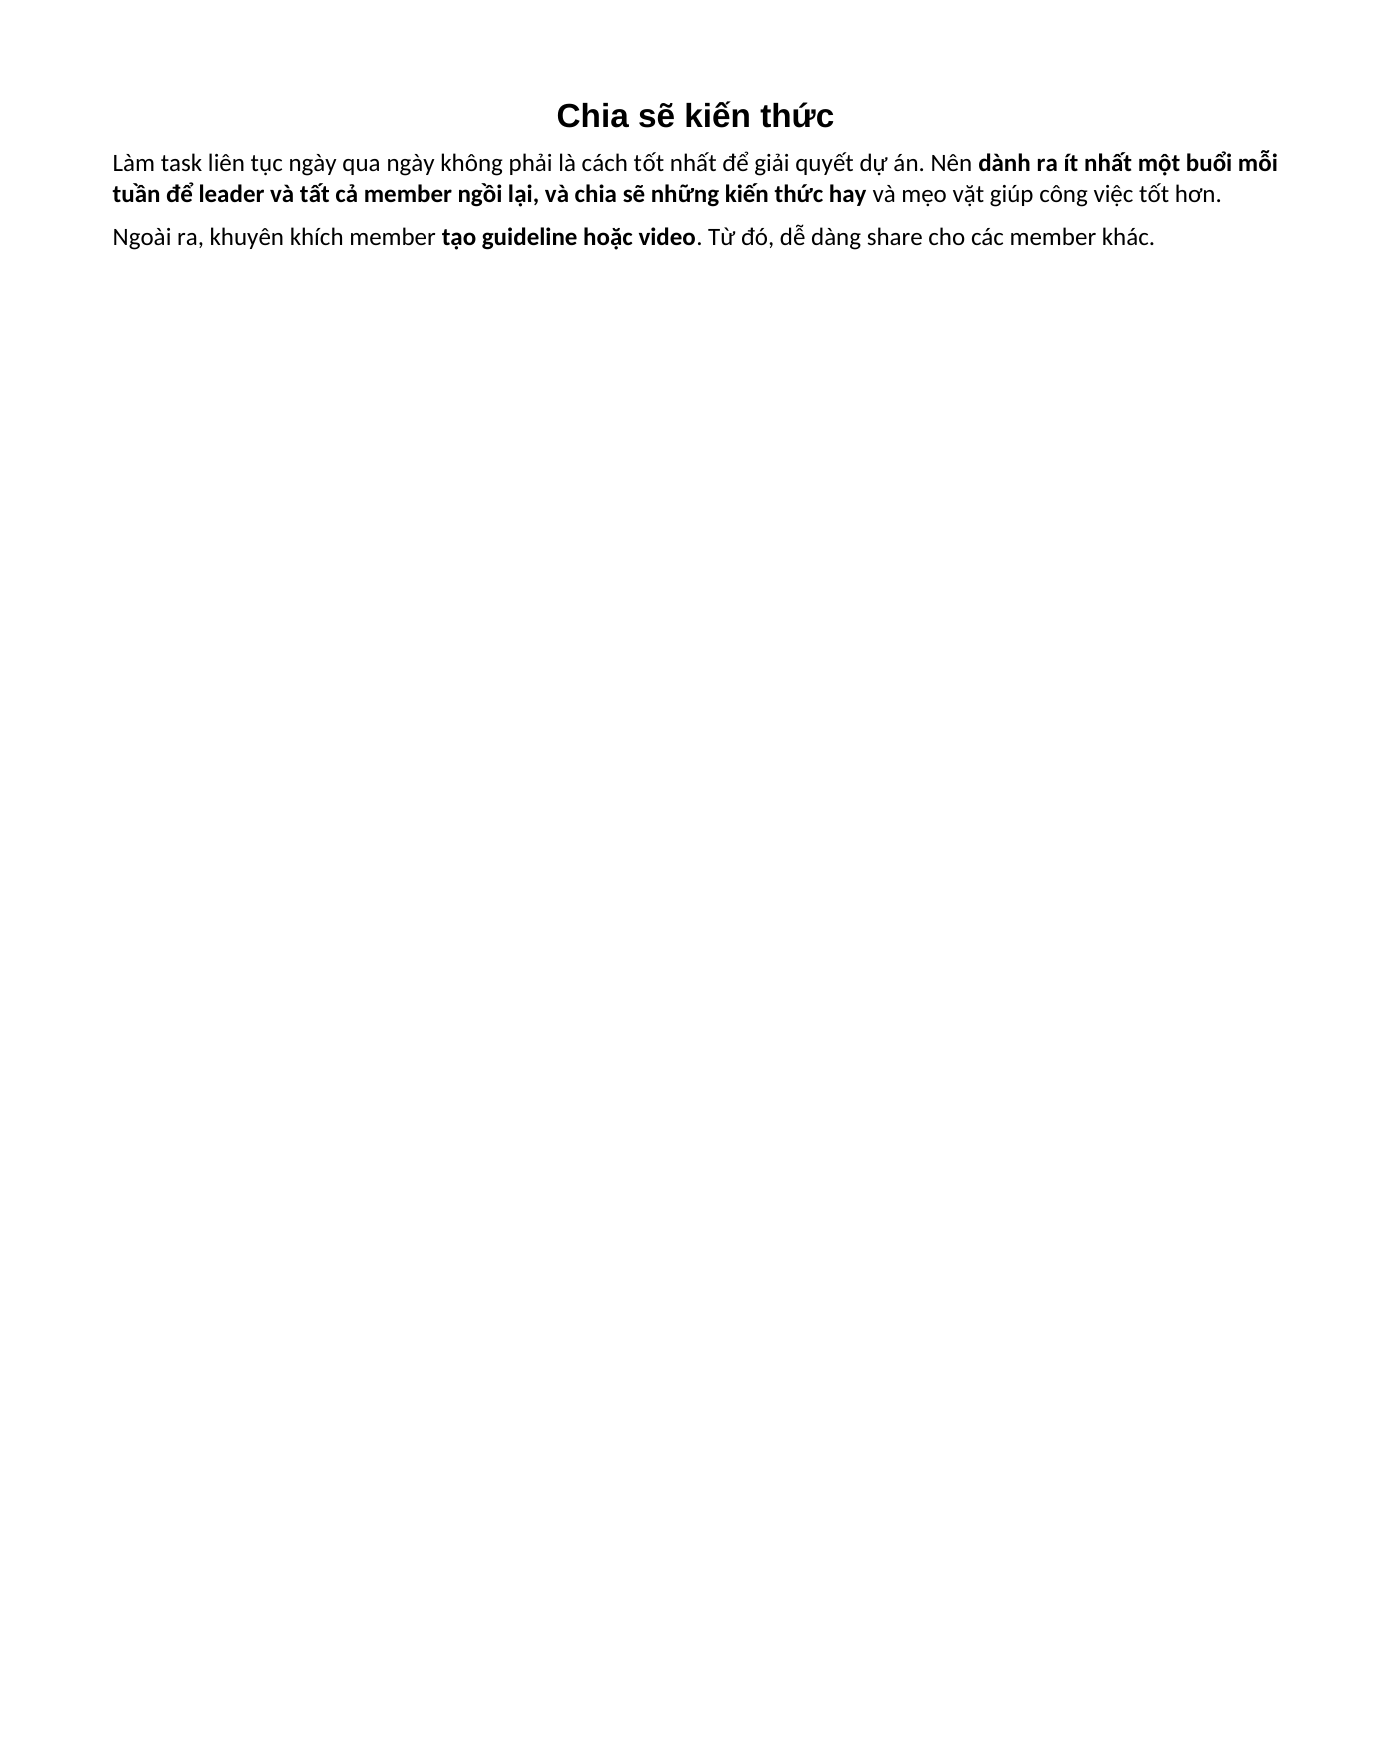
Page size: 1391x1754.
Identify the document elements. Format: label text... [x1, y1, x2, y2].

subtitle Chia sẽ kiến thức [112, 96, 1278, 135]
text Ngoài ra, khuyên khích member tạo guideline hoặc video. Từ đó, dễ dàng share cho các member khác. [112, 221, 1278, 251]
text Làm task liên tục ngày qua ngày không phải là cách tốt nhất để giải quyết dự án. Nên dành ra ít nhất một buổi mỗi tuần để leader và tất cả member ngồi lại, và chia sẽ những kiến thức hay và mẹo vặt giúp công việc tốt hơn. [112, 147, 1278, 208]
